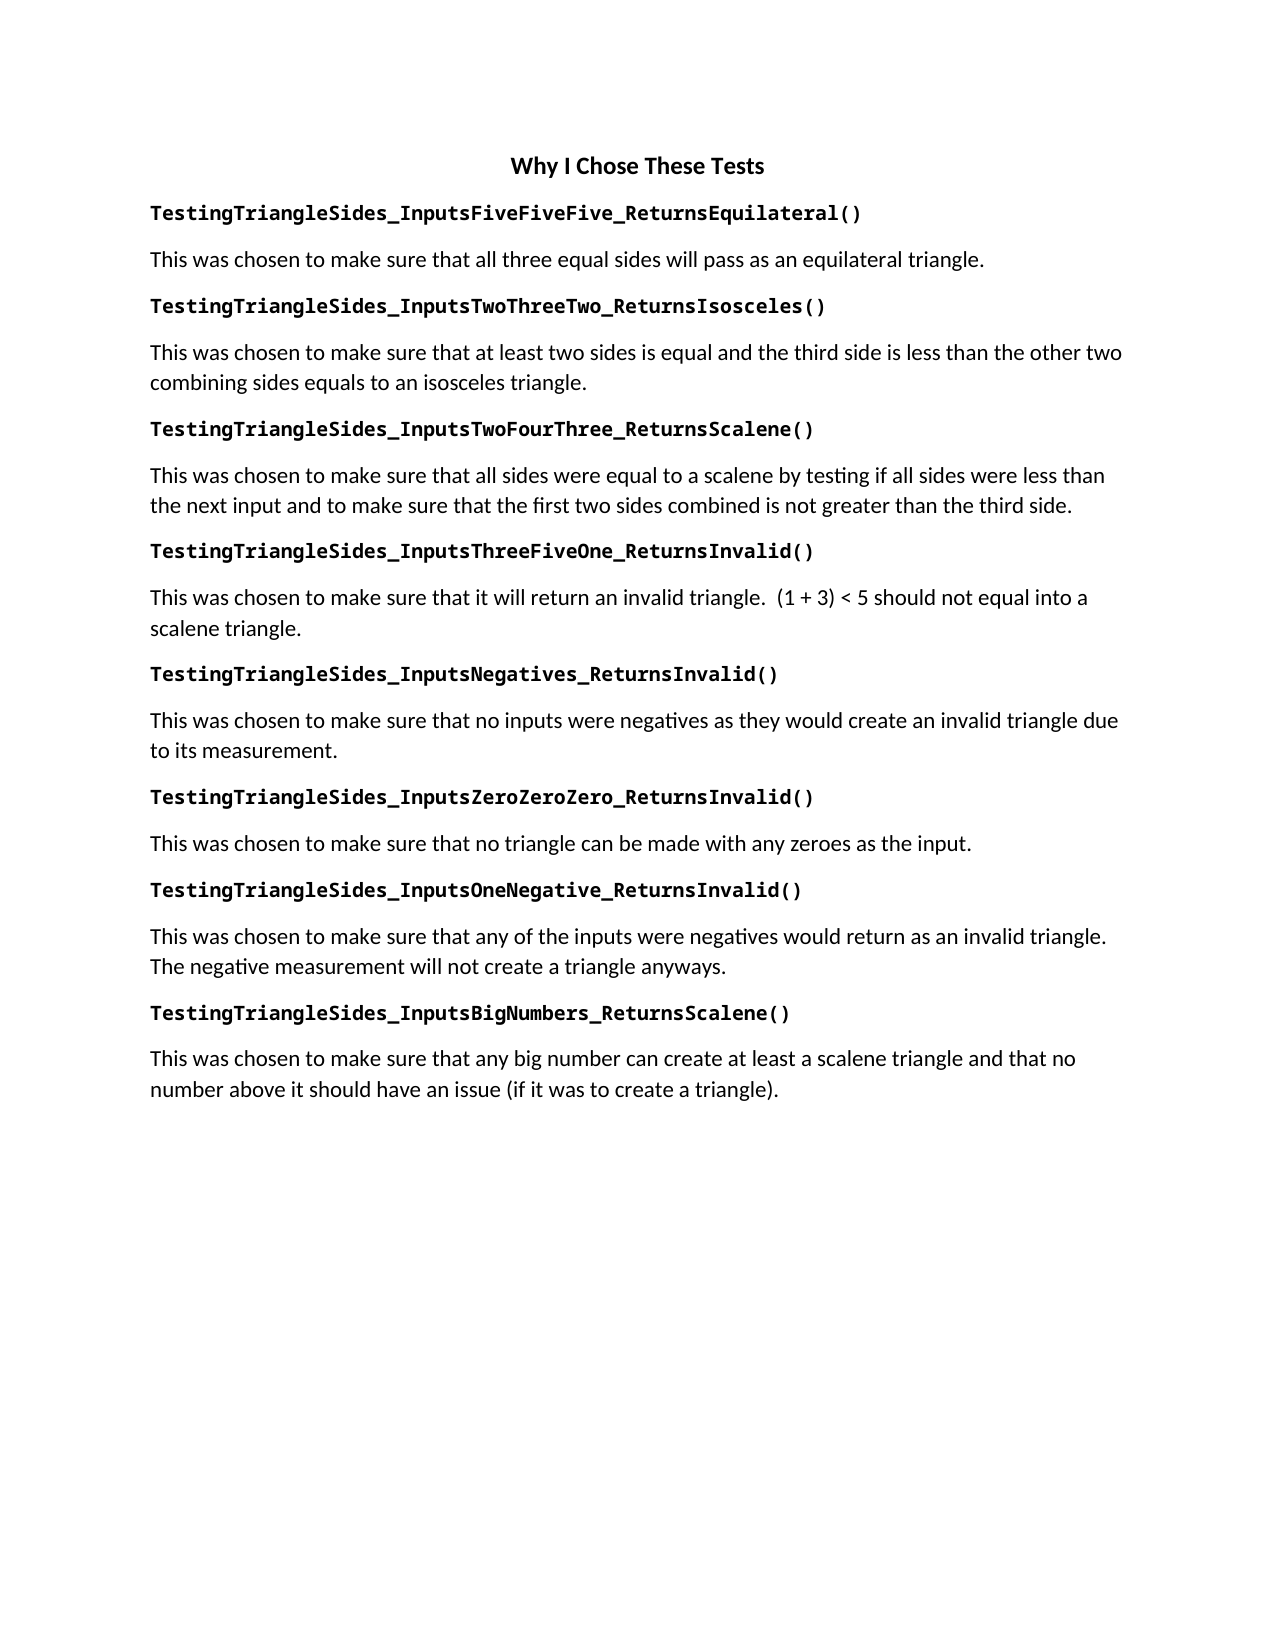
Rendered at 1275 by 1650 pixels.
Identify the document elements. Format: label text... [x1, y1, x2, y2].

text TestingTriangleSides_InputsTwoThreeTwo_ReturnsIsosceles() [150, 292, 1125, 319]
text This was chosen to make sure that at least two sides is equal and the third side is less than the other two combining sides equals to an isosceles triangle. [150, 338, 1125, 396]
text This was chosen to make sure that any big number can create at least a scalene triangle and that no number above it should have an issue (if it was to create a triangle). [150, 1044, 1125, 1103]
text TestingTriangleSides_InputsOneNegative_ReturnsInvalid() [150, 876, 1125, 903]
text TestingTriangleSides_InputsBigNumbers_ReturnsScalene() [150, 999, 1125, 1026]
text TestingTriangleSides_InputsFiveFiveFive_ReturnsEquilateral() [150, 199, 1125, 227]
text This was chosen to make sure that no inputs were negatives as they would create an invalid triangle due to its measurement. [150, 706, 1125, 764]
text This was chosen to make sure that it will return an invalid triangle. (1 + 3) < 5 should not equal into a scalene triangle. [150, 583, 1125, 642]
text TestingTriangleSides_InputsTwoFourThree_ReturnsScalene() [150, 415, 1125, 442]
text Why I Chose These Tests [150, 150, 1125, 181]
text TestingTriangleSides_InputsThreeFiveOne_ReturnsInvalid() [150, 538, 1125, 565]
text This was chosen to make sure that all three equal sides will pass as an equilateral triangle. [150, 245, 1125, 273]
text This was chosen to make sure that all sides were equal to a scalene by testing if all sides were less than the next input and to make sure that the first two sides combined is not greater than the third side. [150, 461, 1125, 519]
text TestingTriangleSides_InputsZeroZeroZero_ReturnsInvalid() [150, 783, 1125, 810]
text TestingTriangleSides_InputsNegatives_ReturnsInvalid() [150, 661, 1125, 688]
text This was chosen to make sure that any of the inputs were negatives would return as an invalid triangle. The negative measurement will not create a triangle anyways. [150, 922, 1125, 980]
text This was chosen to make sure that no triangle can be made with any zeroes as the input. [150, 829, 1125, 857]
